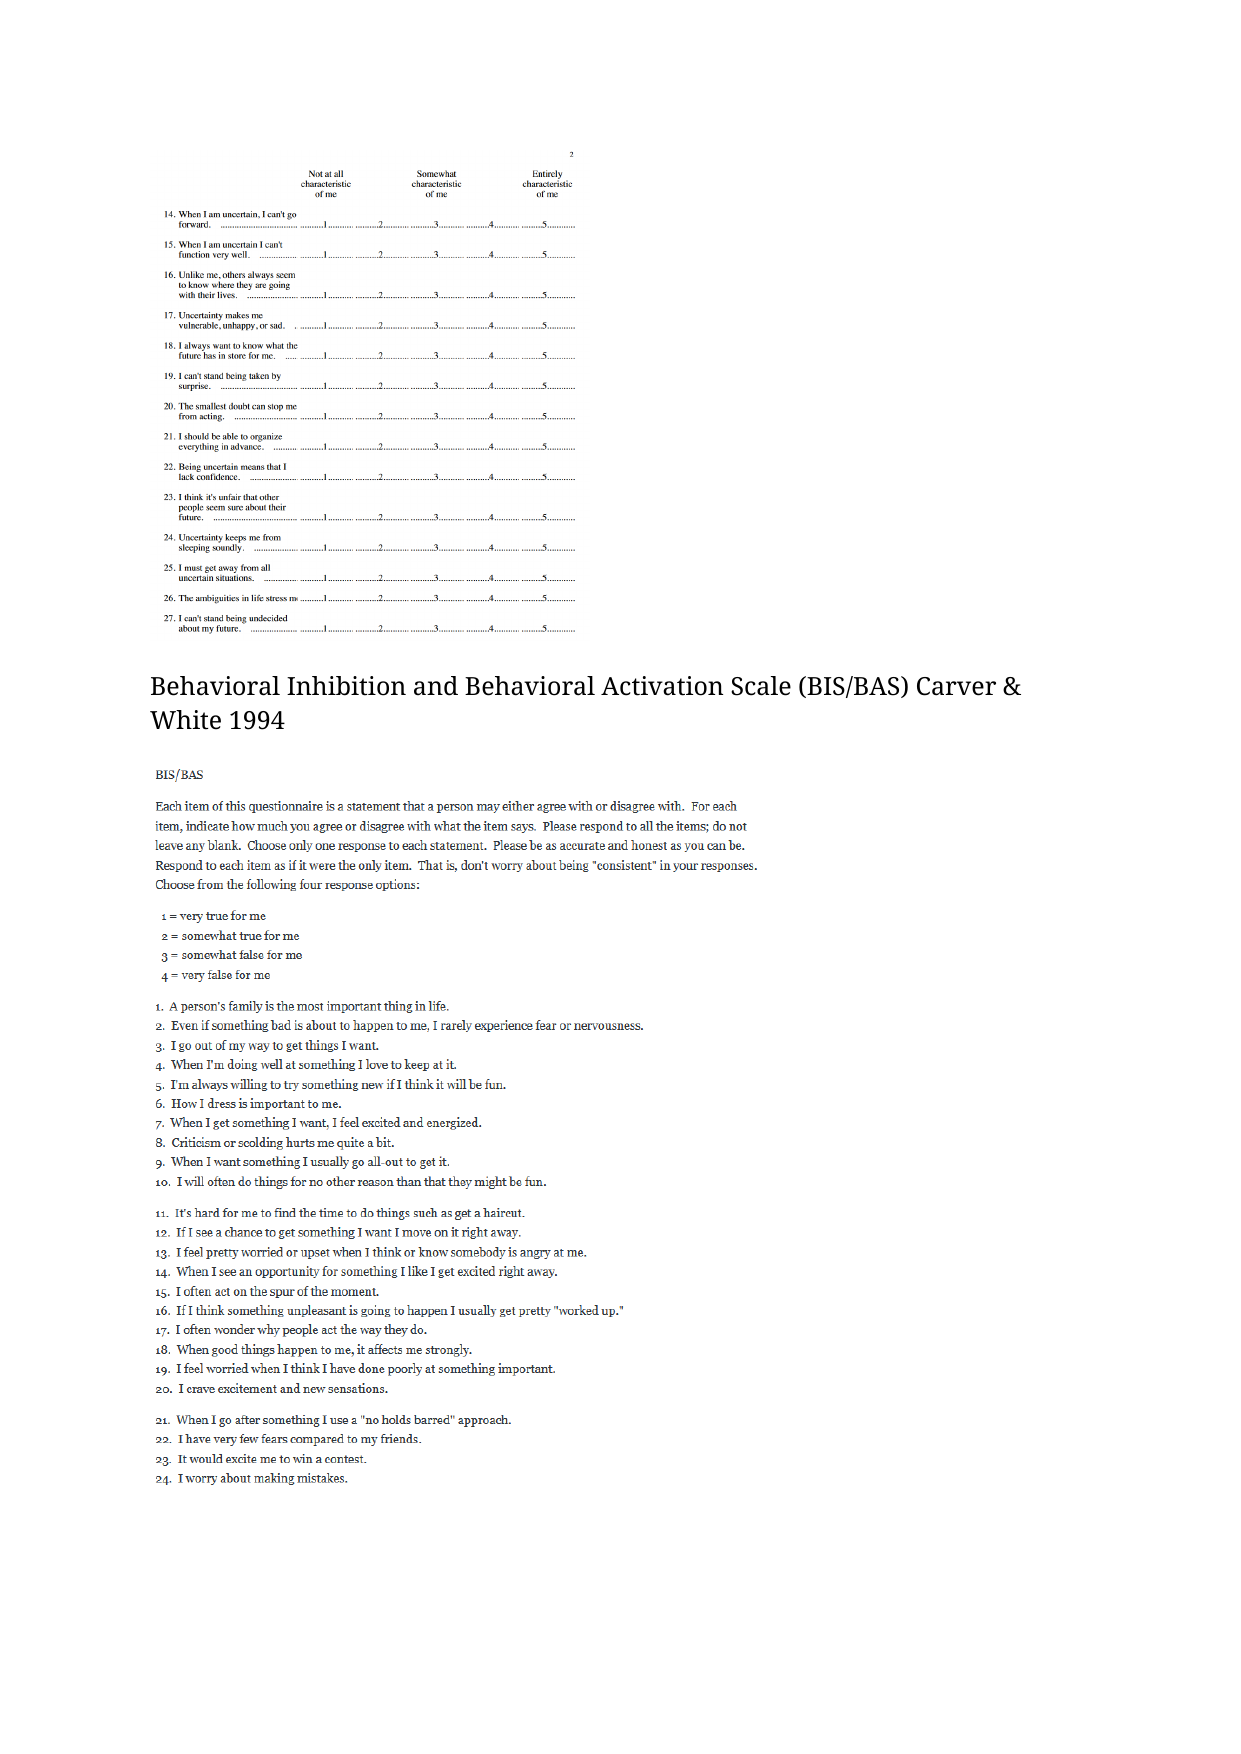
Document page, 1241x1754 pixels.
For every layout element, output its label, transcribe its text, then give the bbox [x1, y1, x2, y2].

text Behavioral Inhibition and Behavioral Activation Scale (BIS/BAS) Carver & White 1994 [150, 669, 1090, 737]
picture [150, 150, 590, 641]
picture [150, 764, 766, 1509]
